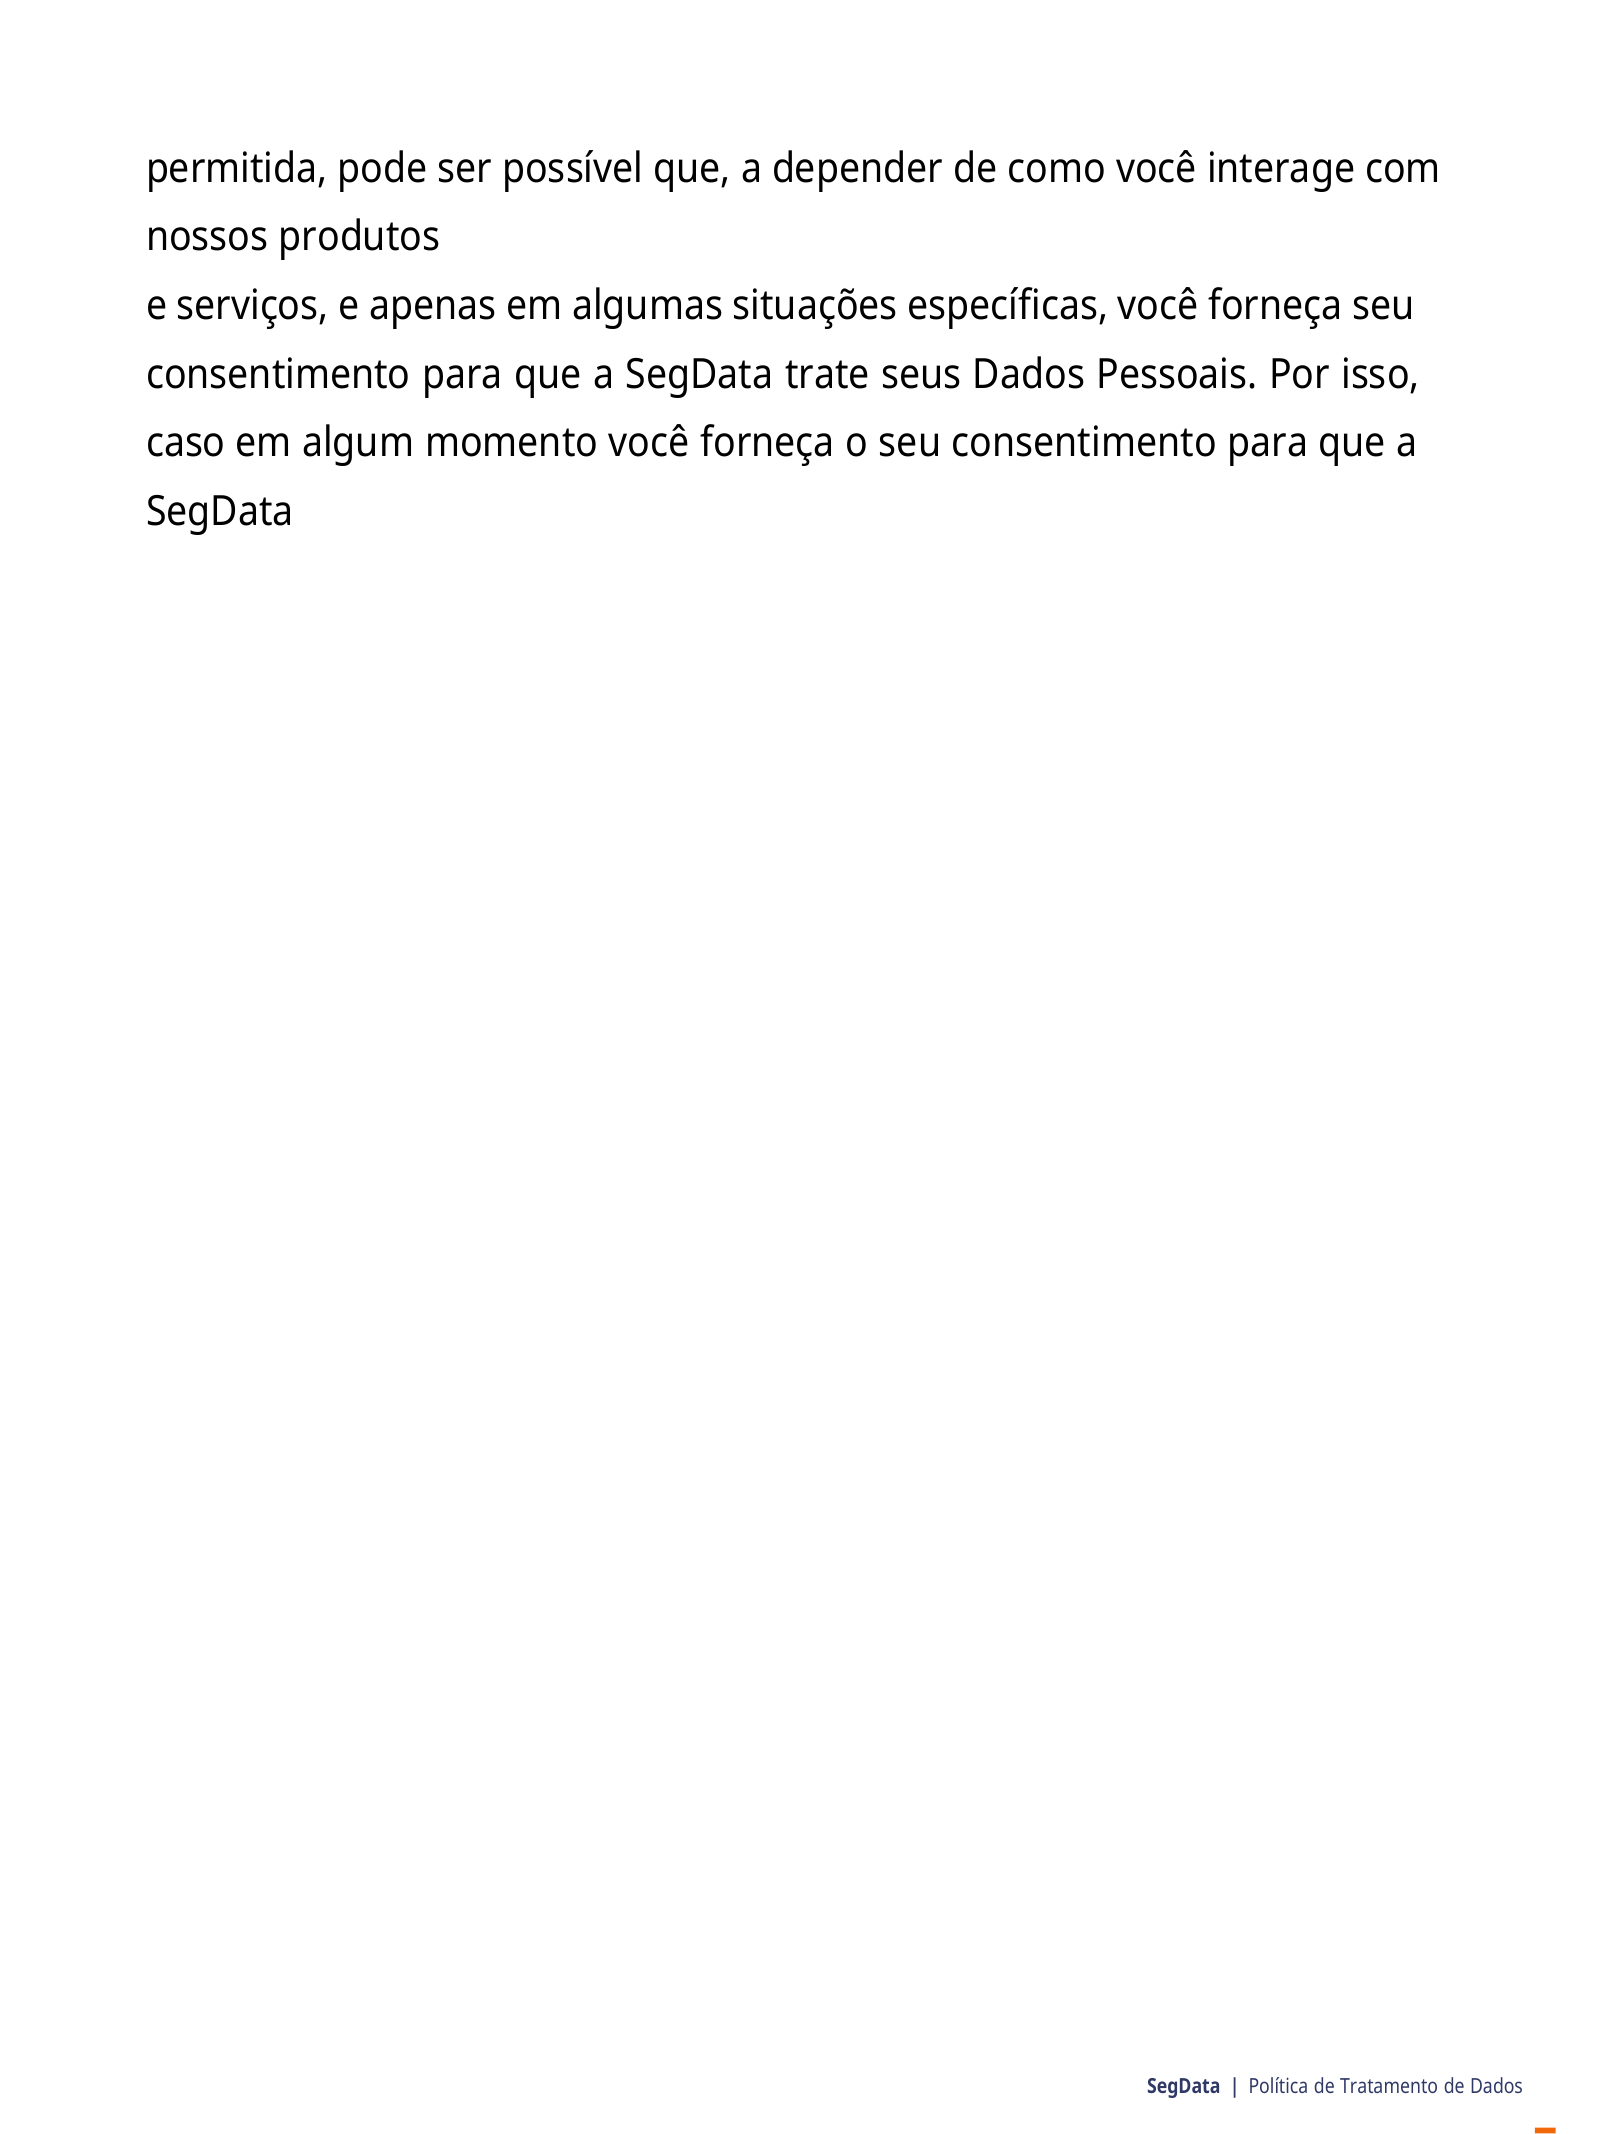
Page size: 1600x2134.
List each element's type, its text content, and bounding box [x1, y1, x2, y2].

text e serviços, e apenas em algumas situações específicas, você forneça seu consentimento para que a SegData trate seus Dados Pessoais. Por isso, caso em algum momento você forneça o seu consentimento para que a SegData [146, 275, 1441, 537]
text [146, 137, 1455, 263]
